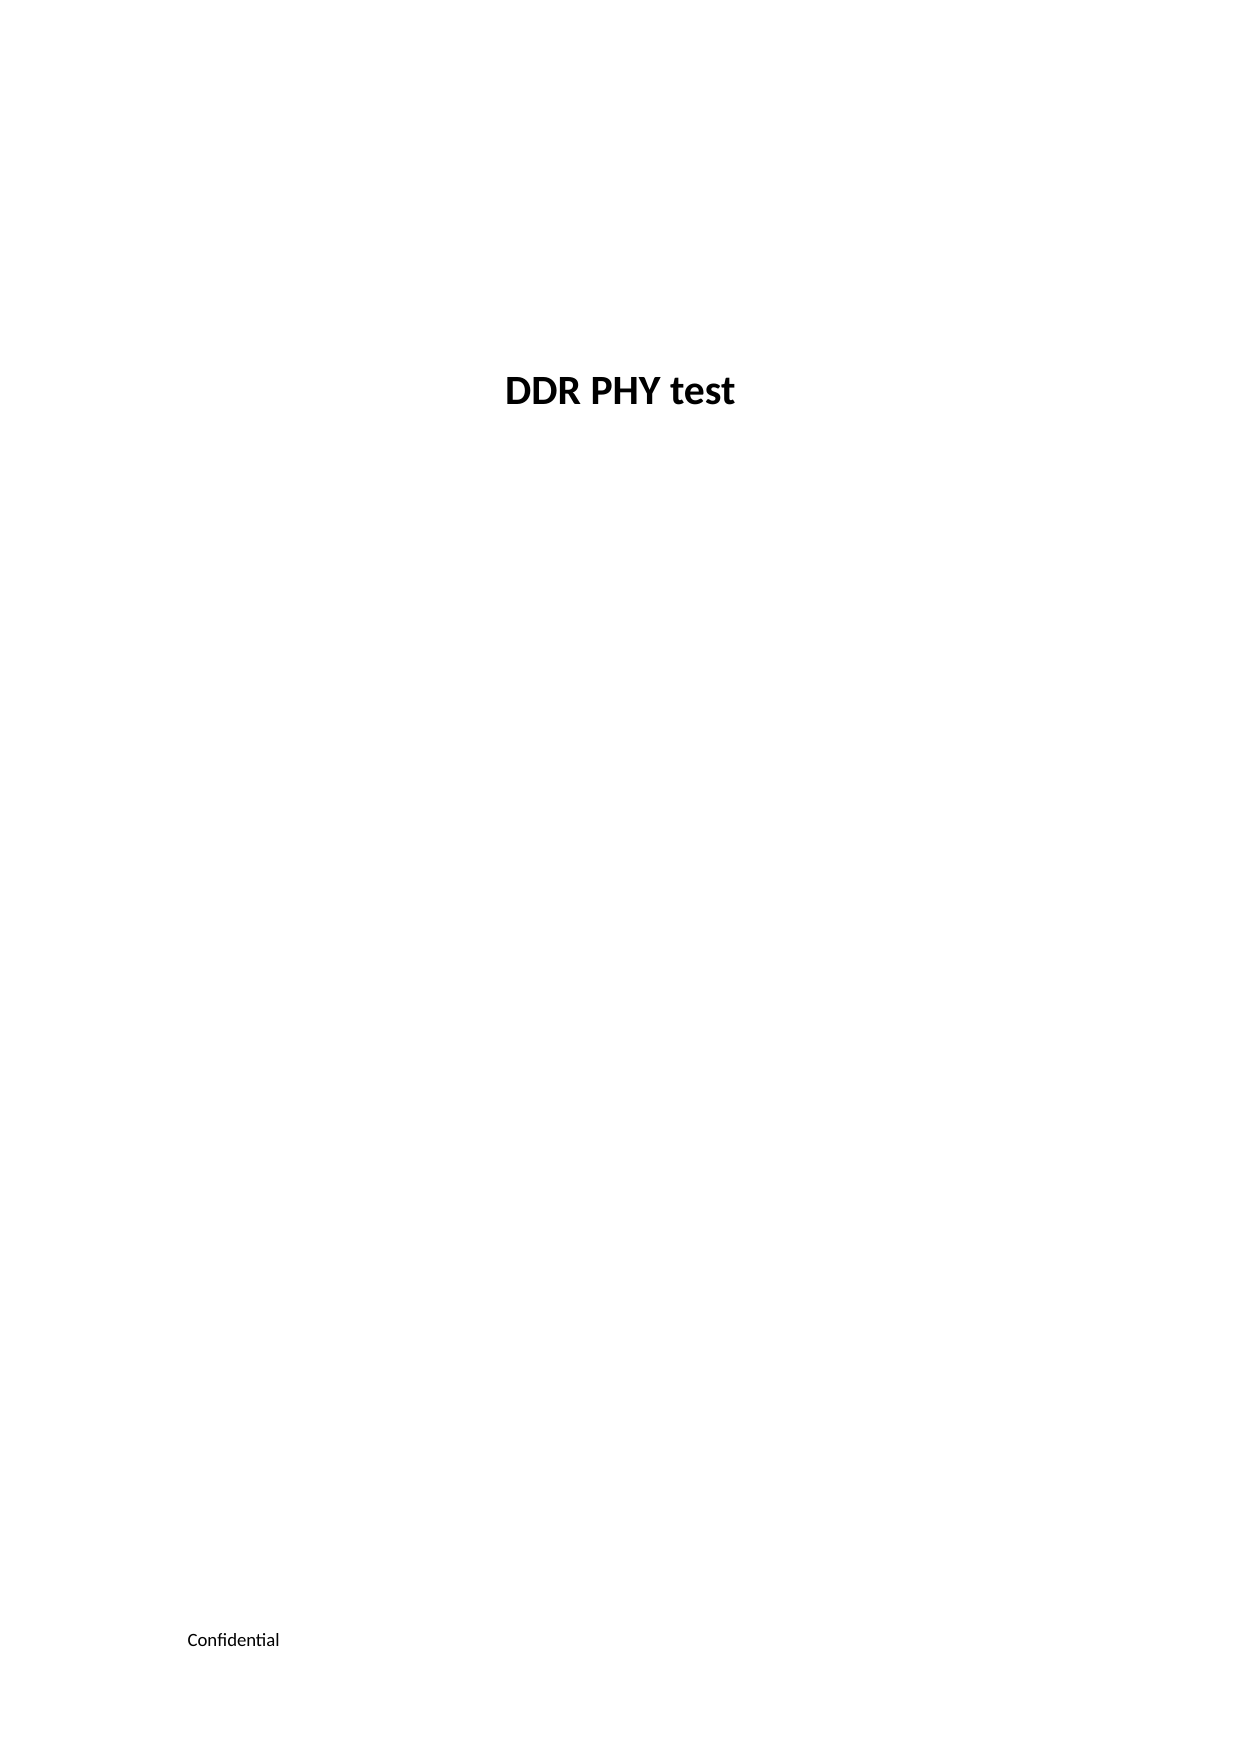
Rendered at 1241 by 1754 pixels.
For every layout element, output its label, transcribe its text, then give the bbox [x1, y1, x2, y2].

text DDR PHY test [187, 357, 1053, 422]
